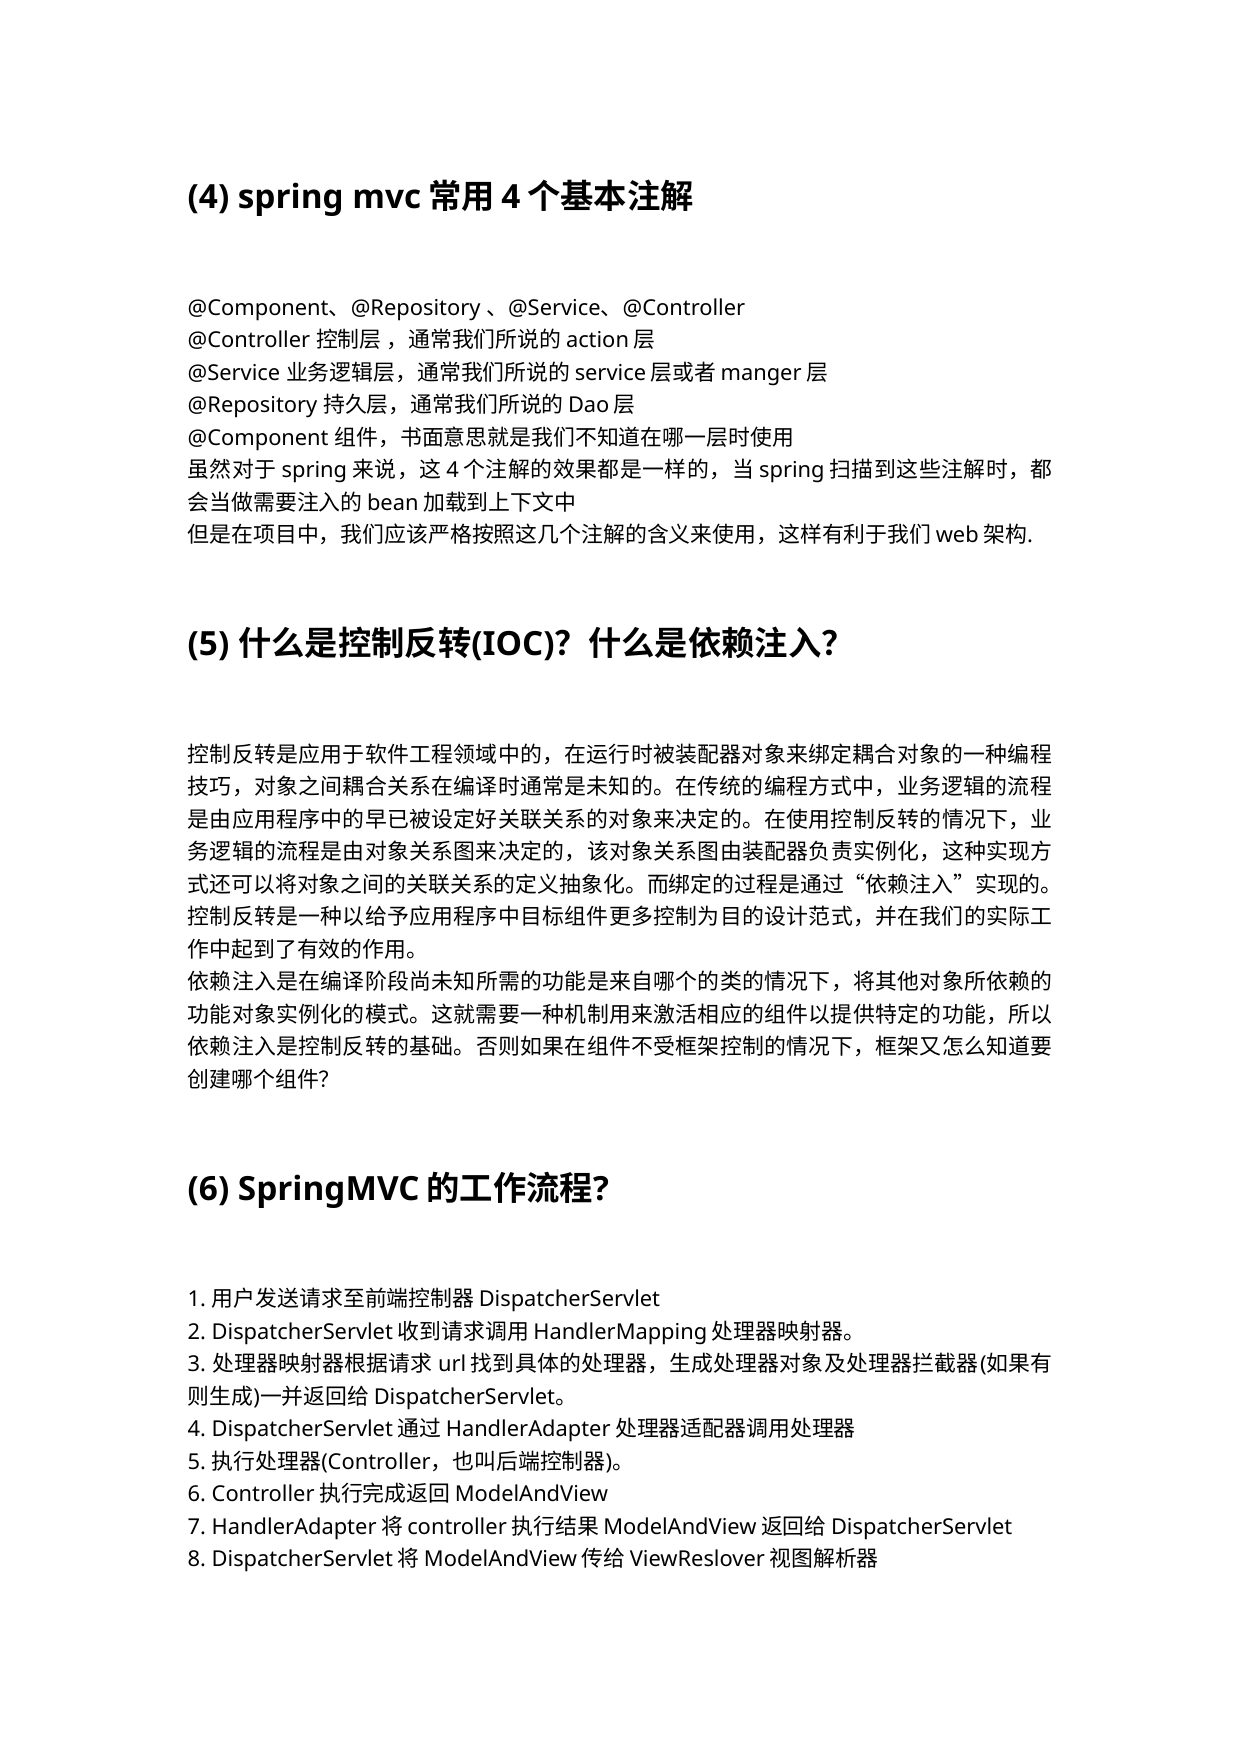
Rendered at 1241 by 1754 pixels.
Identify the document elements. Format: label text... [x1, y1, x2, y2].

subtitle (4) spring mvc常用4个基本注解 [187, 162, 1053, 227]
text @Service 业务逻辑层，通常我们所说的service层或者manger层 [187, 354, 1053, 387]
text 控制反转是应用于软件工程领域中的，在运行时被装配器对象来绑定耦合对象的一种编程技巧，对象之间耦合关系在编译时通常是未知的。在传统的编程方式中，业务逻辑的流程是由应用程序中的早已被设定好关联关系的对象来决定的。在使用控制反转的情况下，业务逻辑的流程是由对象关系图来决定的，该对象关系图由装配器负责实例化，这种实现方式还可以将对象之间的关联关系的定义抽象化。而绑定的过程是通过“依赖注入”实现的。 [187, 736, 1053, 899]
subtitle (5) 什么是控制反转(IOC)？什么是依赖注入？ [187, 609, 1053, 674]
text 但是在项目中，我们应该严格按照这几个注解的含义来使用，这样有利于我们web架构. [187, 517, 1053, 549]
text 5. 执行处理器(Controller，也叫后端控制器)。 [187, 1443, 1053, 1476]
text 2. DispatcherServlet收到请求调用HandlerMapping处理器映射器。 [187, 1313, 1053, 1346]
text 控制反转是一种以给予应用程序中目标组件更多控制为目的设计范式，并在我们的实际工作中起到了有效的作用。 [187, 899, 1053, 964]
text 6. Controller执行完成返回ModelAndView [187, 1476, 1053, 1508]
subtitle (6) SpringMVC的工作流程? [187, 1153, 1053, 1218]
text @Component、@Repository 、@Service、@Controller [187, 289, 1053, 322]
text 虽然对于spring来说，这4个注解的效果都是一样的，当spring扫描到这些注解时，都会当做需要注入的bean加载到上下文中 [187, 452, 1053, 517]
text @Controller 控制层 ，通常我们所说的action层 [187, 322, 1053, 354]
text 1. 用户发送请求至前端控制器DispatcherServlet [187, 1281, 1053, 1313]
text 7. HandlerAdapter将controller执行结果ModelAndView返回给DispatcherServlet [187, 1508, 1053, 1541]
text @Component 组件，书面意思就是我们不知道在哪一层时使用 [187, 419, 1053, 452]
text @Repository 持久层，通常我们所说的Dao层 [187, 387, 1053, 419]
text 8. DispatcherServlet将ModelAndView传给ViewReslover视图解析器 [187, 1541, 1053, 1573]
text 依赖注入是在编译阶段尚未知所需的功能是来自哪个的类的情况下，将其他对象所依赖的功能对象实例化的模式。这就需要一种机制用来激活相应的组件以提供特定的功能，所以依赖注入是控制反转的基础。否则如果在组件不受框架控制的情况下，框架又怎么知道要创建哪个组件？ [187, 964, 1053, 1094]
text 4. DispatcherServlet通过HandlerAdapter处理器适配器调用处理器 [187, 1411, 1053, 1443]
text 3. 处理器映射器根据请求url找到具体的处理器，生成处理器对象及处理器拦截器(如果有则生成)一并返回给DispatcherServlet。 [187, 1346, 1053, 1411]
